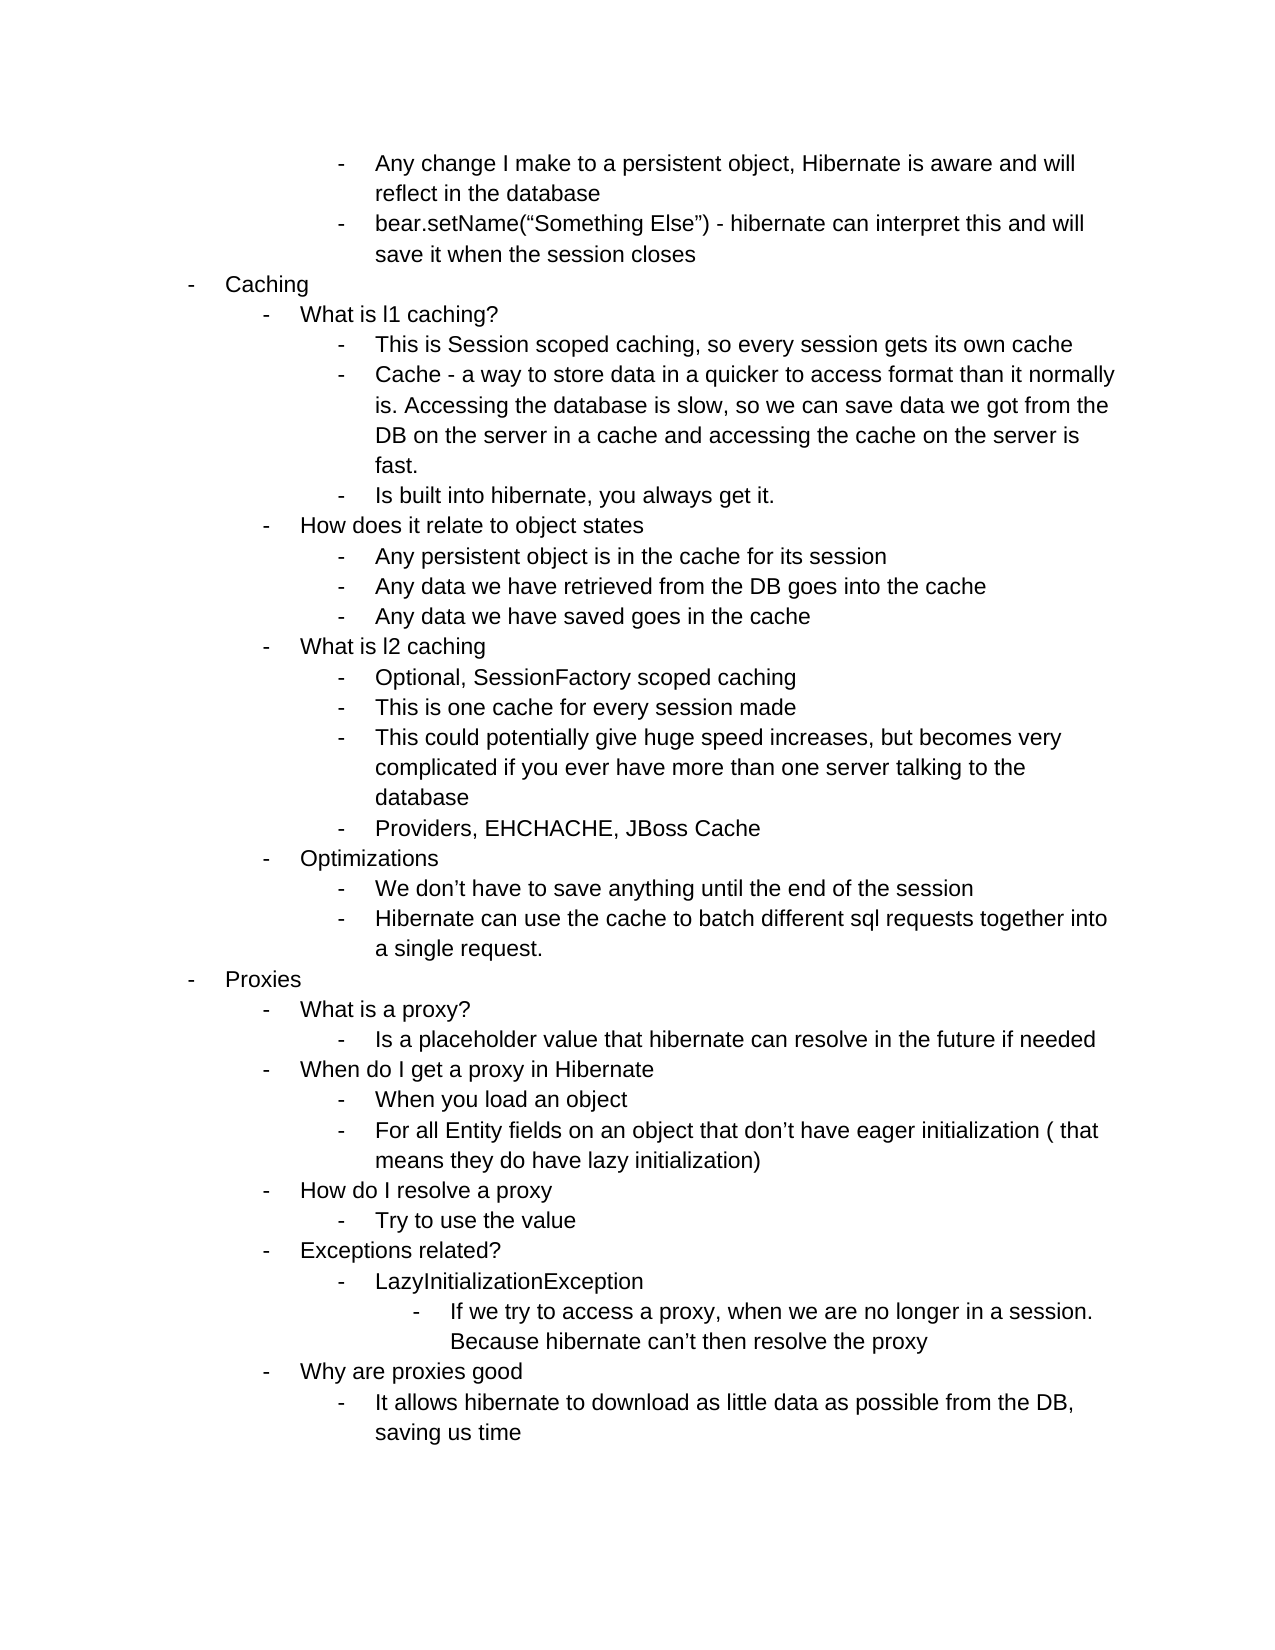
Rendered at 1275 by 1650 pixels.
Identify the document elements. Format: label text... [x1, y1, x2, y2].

list LazyInitializationException [337, 1268, 1125, 1294]
list Hibernate can use the cache to batch different sql requests together into a single request. [337, 905, 1125, 962]
list How do I resolve a proxy [262, 1177, 1125, 1203]
list This is Session scoped caching, so every session gets its own cache [337, 331, 1125, 358]
list Proxies [187, 966, 1125, 992]
list Caching [187, 271, 1125, 297]
list What is a proxy? [262, 996, 1125, 1022]
list bear.setName(“Something Else”) - hibernate can interpret this and will save it when the session closes [337, 210, 1125, 267]
list This is one cache for every session made [337, 694, 1125, 720]
list Any data we have saved goes in the cache [337, 603, 1125, 629]
list When do I get a proxy in Hibernate [262, 1056, 1125, 1083]
list Try to use the value [337, 1207, 1125, 1234]
list If we try to access a proxy, when we are no longer in a session. Because hibernate can’t then resolve the proxy [412, 1298, 1125, 1354]
list What is l2 caching [262, 633, 1125, 660]
list Cache - a way to store data in a quicker to access format than it normally is. Accessing the database is slow, so we can save data we got from the DB on the server in a cache and accessing the cache on the server is fast. [337, 361, 1125, 478]
list Is built into hibernate, you always get it. [337, 482, 1125, 509]
list How does it relate to object states [262, 512, 1125, 539]
list When you load an object [337, 1086, 1125, 1113]
list For all Entity fields on an object that don’t have eager initialization ( that means they do have lazy initialization) [337, 1117, 1125, 1173]
list Any data we have retrieved from the DB goes into the cache [337, 573, 1125, 599]
list Providers, EHCHACHE, JBoss Cache [337, 814, 1125, 841]
list Any persistent object is in the cache for its session [337, 543, 1125, 569]
list This could potentially give huge speed increases, but becomes very complicated if you ever have more than one server talking to the database [337, 724, 1125, 811]
list Exceptions related? [262, 1237, 1125, 1264]
list Any change I make to a persistent object, Hibernate is aware and will reflect in the database [337, 150, 1125, 207]
list Optional, SessionFactory scoped caching [337, 663, 1125, 690]
list We don’t have to save anything until the end of the session [337, 875, 1125, 901]
list Optimizations [262, 845, 1125, 871]
list It allows hibernate to download as little data as possible from the DB, saving us time [337, 1388, 1125, 1445]
list What is l1 caching? [262, 301, 1125, 327]
list Is a placeholder value that hibernate can resolve in the future if needed [337, 1026, 1125, 1052]
list Why are proxies good [262, 1358, 1125, 1385]
